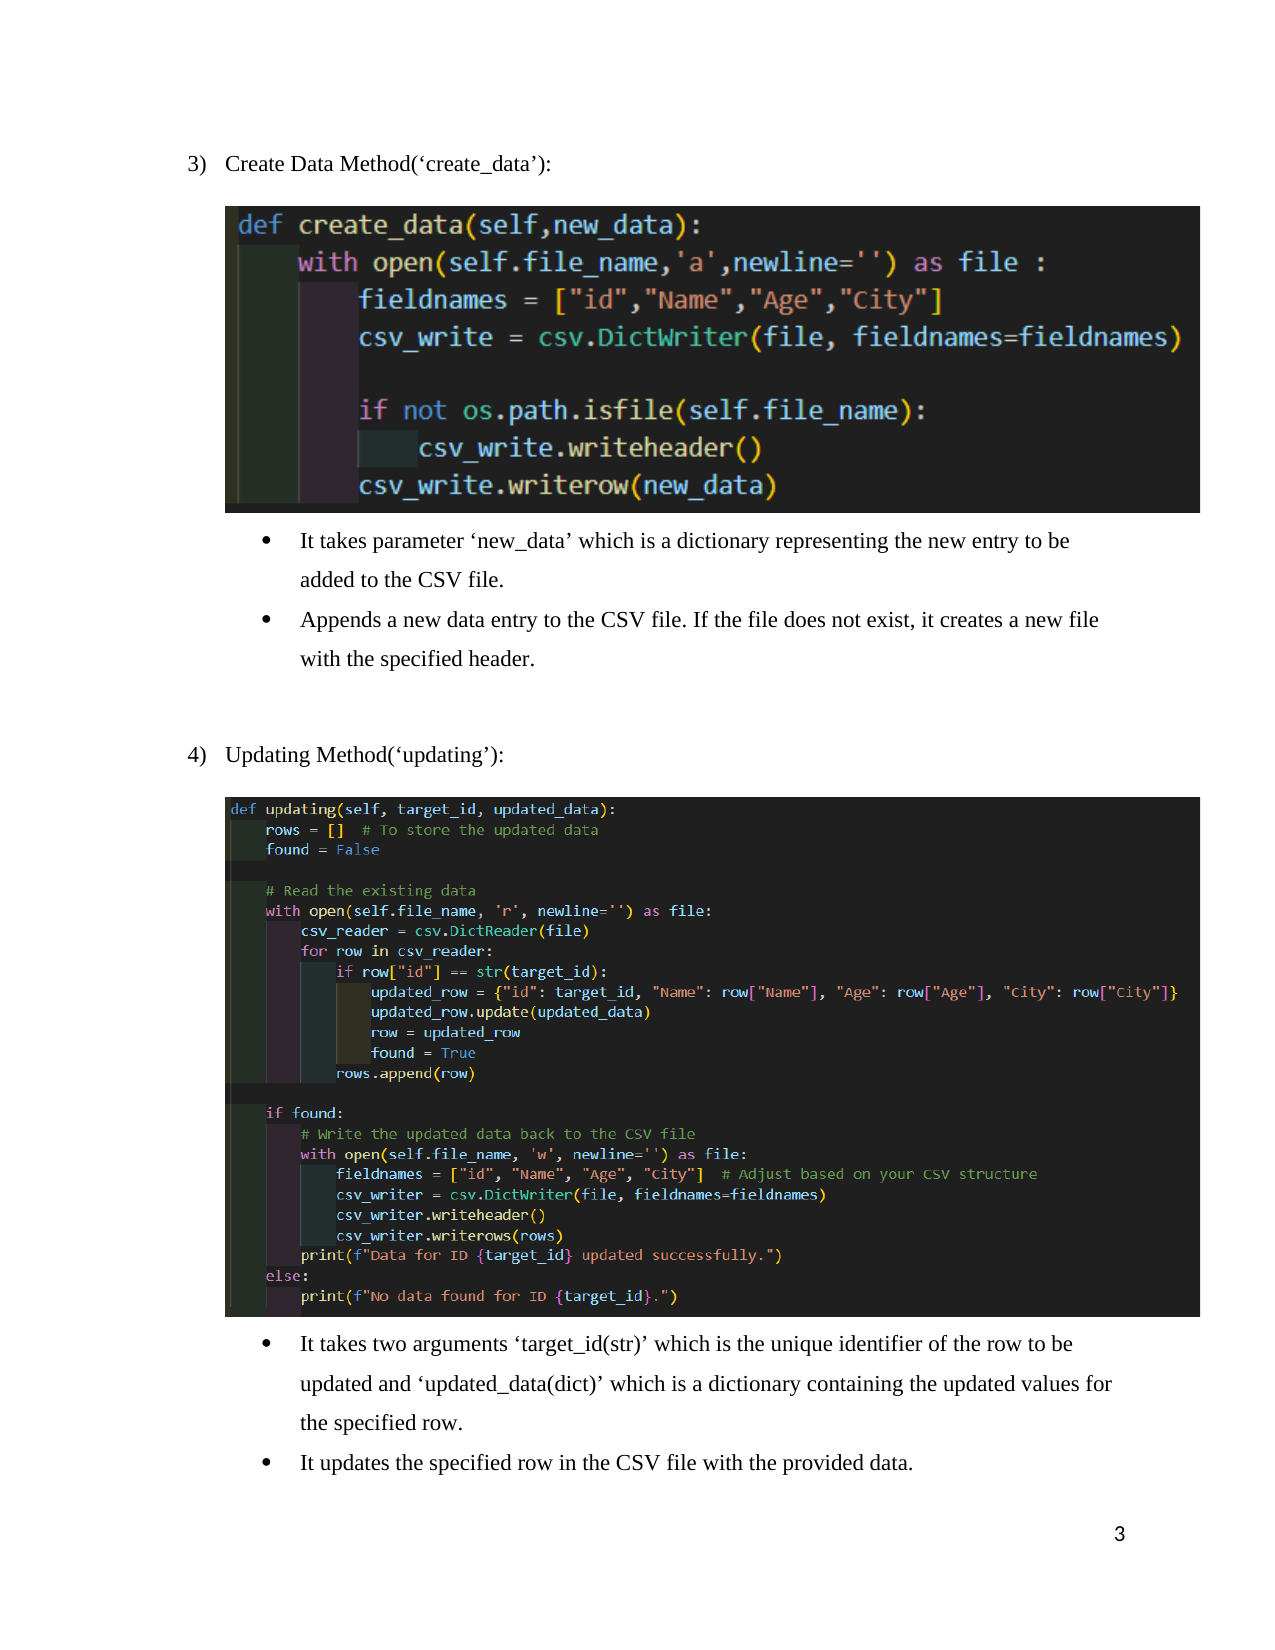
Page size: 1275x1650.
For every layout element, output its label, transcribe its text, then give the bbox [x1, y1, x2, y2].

list It takes two arguments ‘target_id(str)’ which is the unique identifier of the row to be updated and ‘updated_data(dict)’ which is a dictionary containing the updated values for the specified row. [262, 1330, 1125, 1436]
list Appends a new data entry to the CSV file. If the file does not exist, it creates a new file with the specified header. [262, 606, 1125, 672]
list It takes parameter ‘new_data’ which is a dictionary representing the new entry to be added to the CSV file. [262, 527, 1125, 593]
list It updates the specified row in the CSV file with the provided data. [262, 1449, 1125, 1475]
picture [225, 206, 1200, 513]
subtitle Updating Method(‘updating’): [187, 741, 1125, 767]
picture [225, 797, 1200, 1317]
subtitle Create Data Method(‘create_data’): [187, 150, 1125, 176]
